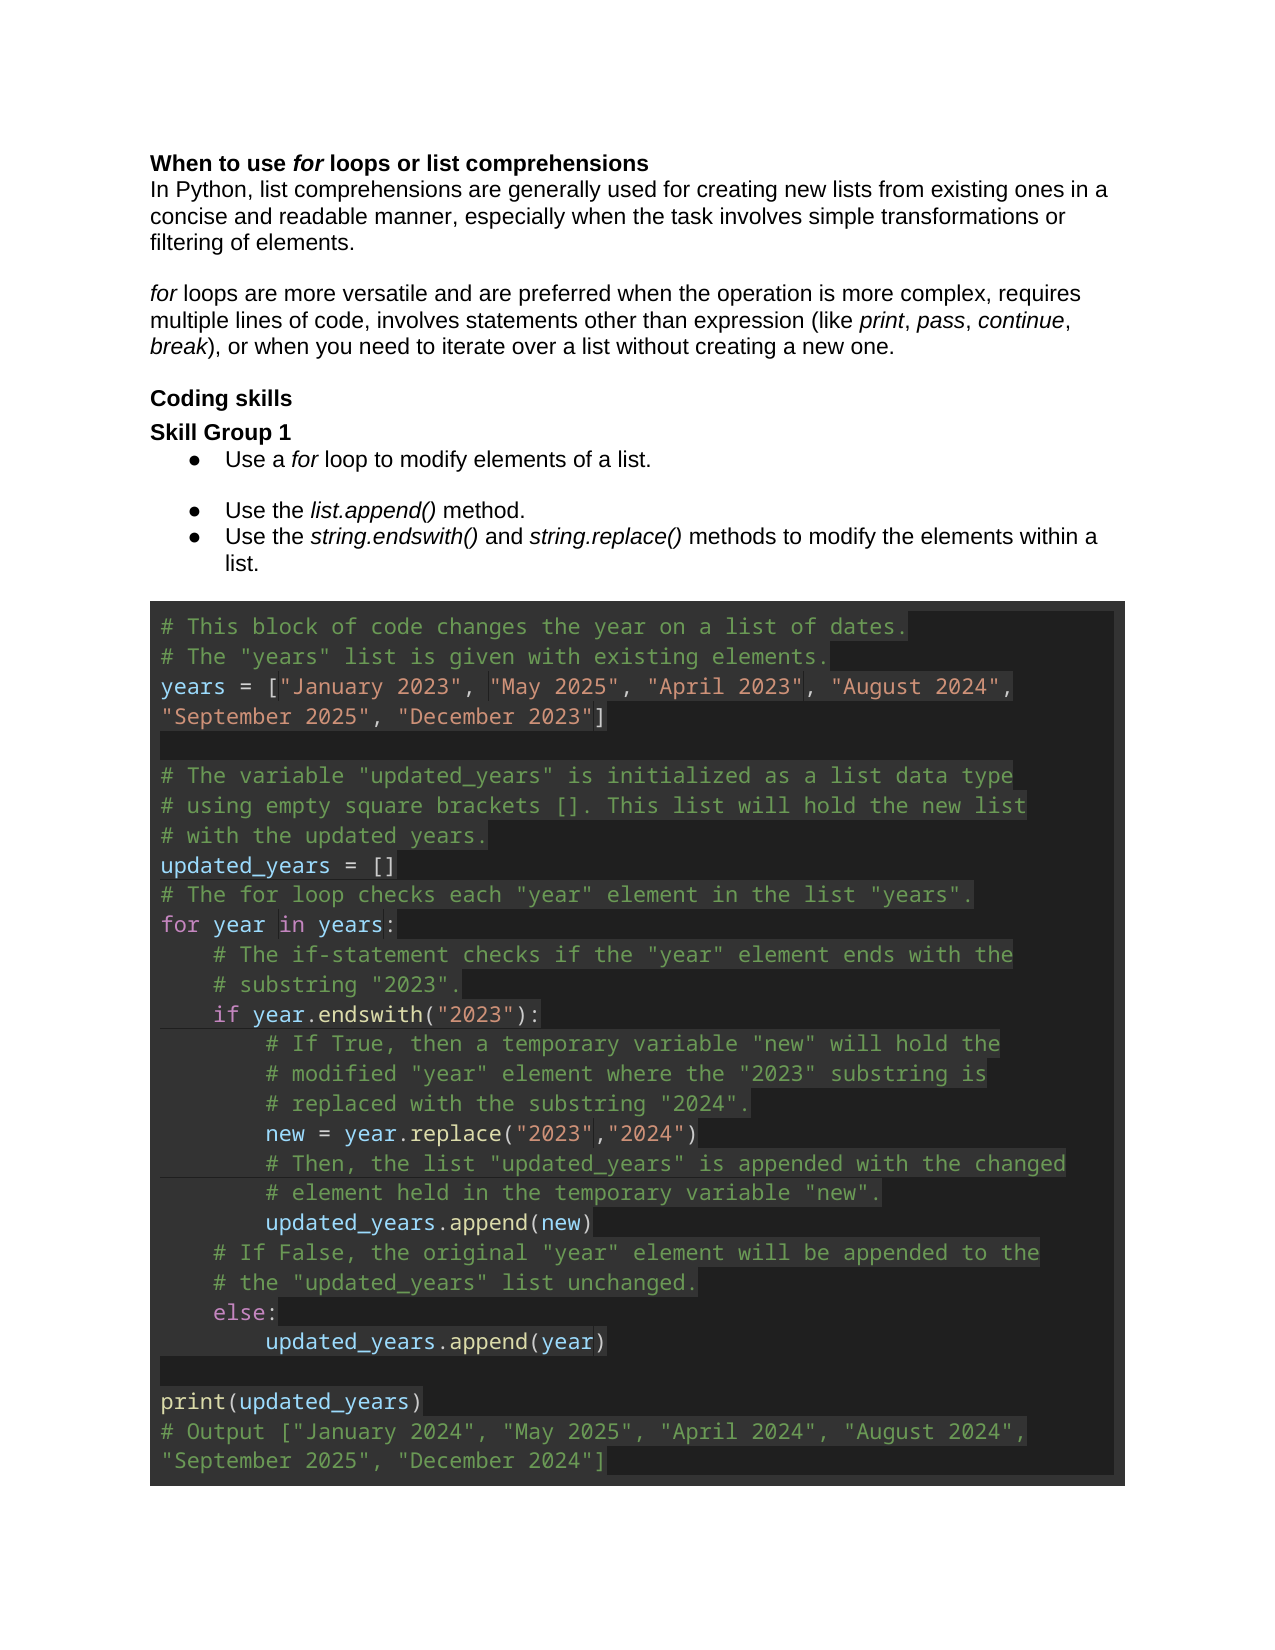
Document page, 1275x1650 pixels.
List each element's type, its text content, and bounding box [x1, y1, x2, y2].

text Coding skills [150, 384, 1125, 411]
list Use a for loop to modify elements of a list. [187, 446, 1125, 472]
list Use the list.append() method. [187, 497, 1125, 523]
text When to use for loops or list comprehensions [150, 150, 1125, 176]
text for loops are more versatile and are preferred when the operation is more complex, requires multiple lines of code, involves statements other than expression (like print, pass, continue, break), or when you need to iterate over a list without creating a new one. [150, 280, 1125, 359]
list Use the string.endswith() and string.replace() methods to modify the elements within a list. [187, 523, 1125, 576]
text In Python, list comprehensions are generally used for creating new lists from existing ones in a concise and readable manner, especially when the task involves simple transformations or filtering of elements. [150, 176, 1125, 255]
table_header # This block of code changes the year on a list of dates. # The "years" list is given with existing elements. years = ["January 2023", "May 2025", "April 2023", "August 2024", "September 2025", "December 2023"] # The variable "updated_years" is initialized as a list data type # using empty square brackets []. This list will hold the new list # with the updated years. updated_years = [] # The for loop checks each "year" element in the list "years". for year in years: # The if-statement checks if the "year" element ends with the # substring "2023". if year.endswith("2023"): # If True, then a temporary variable "new" will hold the # modified "year" element where the "2023" substring is # replaced with the substring "2024". new = year.replace("2023","2024") # Then, the list "updated_years" is appended with the changed # element held in the temporary variable "new". updated_years.append(new) # If False, the original "year" element will be appended to the # the "updated_years" list unchanged. else: updated_years.append(year) print(updated_years) # Output ["January 2024", "May 2025", "April 2024", "August 2024", "September 2025", "December 2024"] [150, 601, 1125, 1486]
text Skill Group 1 [150, 419, 1125, 446]
